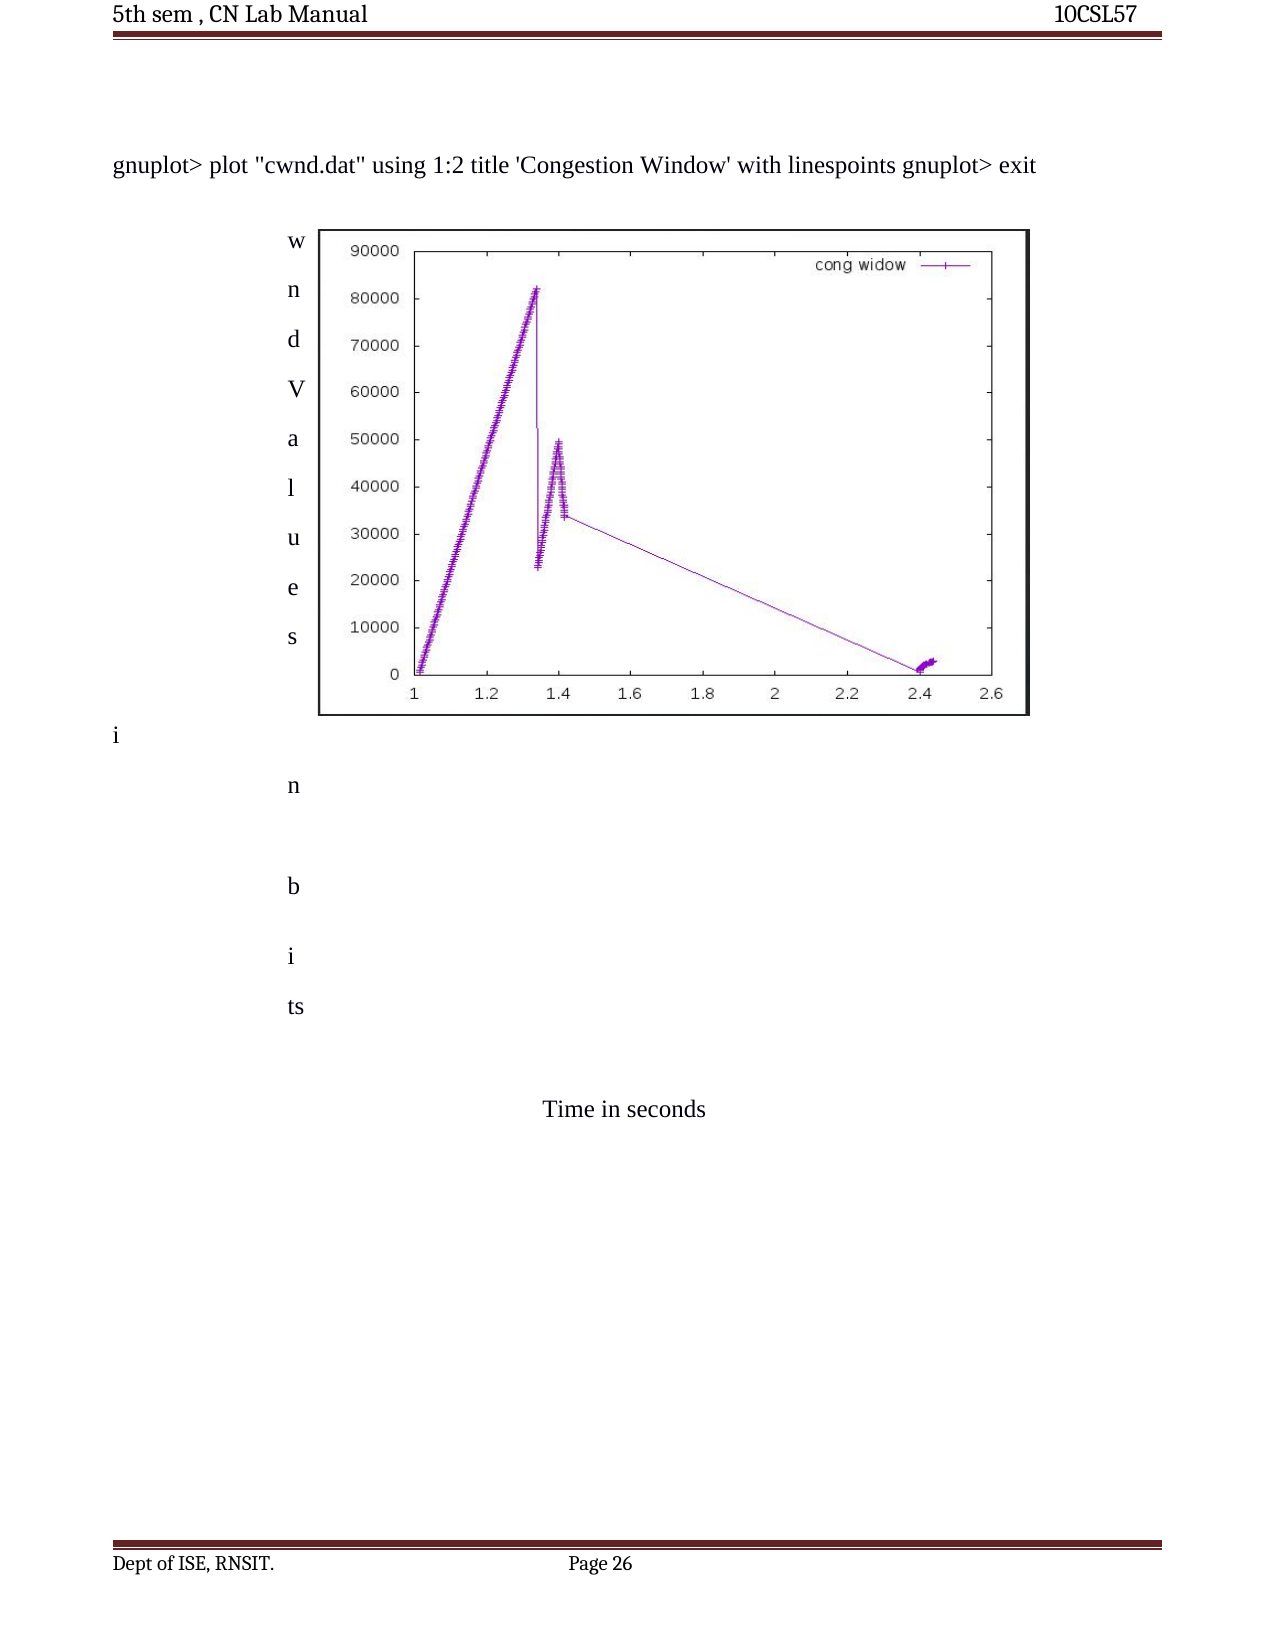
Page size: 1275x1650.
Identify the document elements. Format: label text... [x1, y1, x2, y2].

text Time in seconds [112, 1099, 1135, 1122]
picture [317, 402, 1030, 423]
text i [112, 720, 1162, 749]
text n [287, 770, 1162, 799]
text u [287, 522, 1162, 551]
picture [317, 551, 1030, 572]
text n [287, 274, 1162, 303]
picture [317, 650, 1030, 716]
text a [287, 423, 1162, 452]
text l [287, 473, 1162, 502]
text V [287, 374, 1162, 402]
text i [287, 941, 1162, 970]
picture [317, 303, 1030, 324]
text s [287, 621, 1162, 650]
text b [287, 871, 1162, 899]
picture [317, 353, 1030, 374]
picture [317, 254, 1030, 274]
picture [317, 502, 1030, 522]
text e [287, 572, 1162, 600]
text gnuplot> plot "cwnd.dat" using 1:2 title 'Congestion Window' with linespoints gnuplot> exit [112, 150, 1162, 179]
text ts [287, 991, 1162, 1020]
picture [317, 600, 1030, 621]
text w [287, 225, 1162, 254]
text d [287, 324, 1162, 353]
picture [317, 452, 1030, 473]
